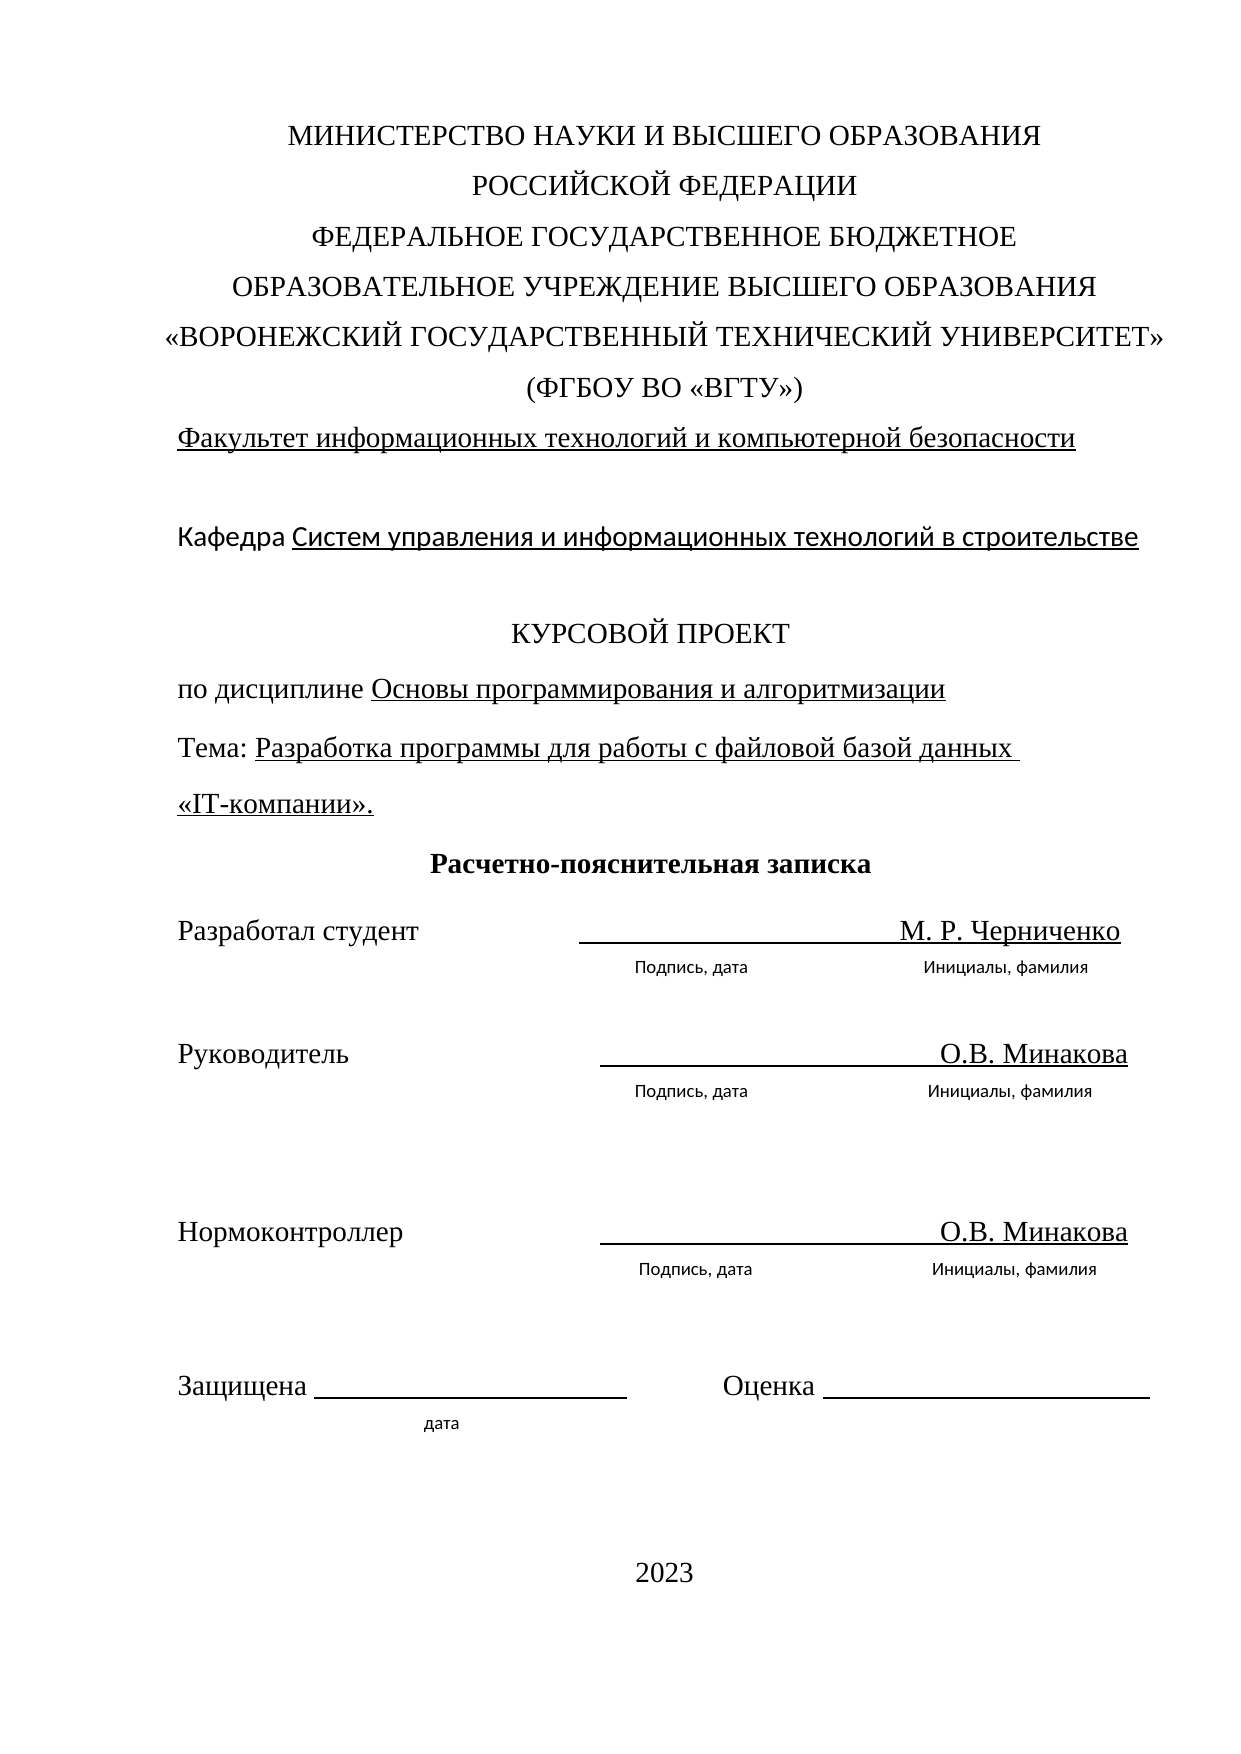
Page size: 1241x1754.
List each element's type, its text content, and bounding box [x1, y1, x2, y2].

text Руководитель О.В. Минакова [177, 1036, 1152, 1070]
text Защищена Оценка [177, 1368, 1152, 1402]
text МИНИСТЕРСТВО НАУКИ И ВЫСШЕГО ОБРАЗОВАНИЯ [177, 118, 1152, 152]
text по дисциплине Основы программирования и алгоритмизации [177, 654, 1065, 709]
text 2023 [177, 1555, 1151, 1589]
text Подпись, дата Инициалы, фамилия [571, 1257, 1152, 1280]
text Подпись, дата Инициалы, фамилия [571, 956, 1152, 978]
text Разработал студент М. Р. Черниченко [177, 913, 1152, 946]
text (ФГБОУ ВО «ВГТУ») [177, 370, 1151, 403]
text Факультет информационных технологий и компьютерной безопасности [177, 420, 1087, 453]
text Тема: Разработка программы для работы с файловой базой данных «IT-компании». [177, 714, 1065, 824]
title Расчетно-пояснительная записка [214, 846, 1087, 879]
text Подпись, дата Инициалы, фамилия [571, 1079, 1152, 1102]
text ФЕДЕРАЛЬНОЕ ГОСУДАРСТВЕННОЕ БЮДЖЕТНОЕ ОБРАЗОВАТЕЛЬНОЕ УЧРЕЖДЕНИЕ ВЫСШЕГО ОБРАЗОВАНИЯ [177, 219, 1152, 303]
text дата [424, 1411, 1152, 1434]
text Нормоконтроллер О.В. Минакова [177, 1214, 1152, 1247]
text Кафедра Систем управления и информационных технологий в строительстве [177, 518, 1152, 553]
text РОССИЙСКОЙ ФЕДЕРАЦИИ [177, 168, 1152, 202]
text «ВОРОНЕЖСКИЙ ГОСУДАРСТВЕННЫЙ ТЕХНИЧЕСКИЙ УНИВЕРСИТЕТ» [162, 319, 1166, 353]
text КУРСОВОЙ ПРОЕКТ [213, 616, 1087, 649]
